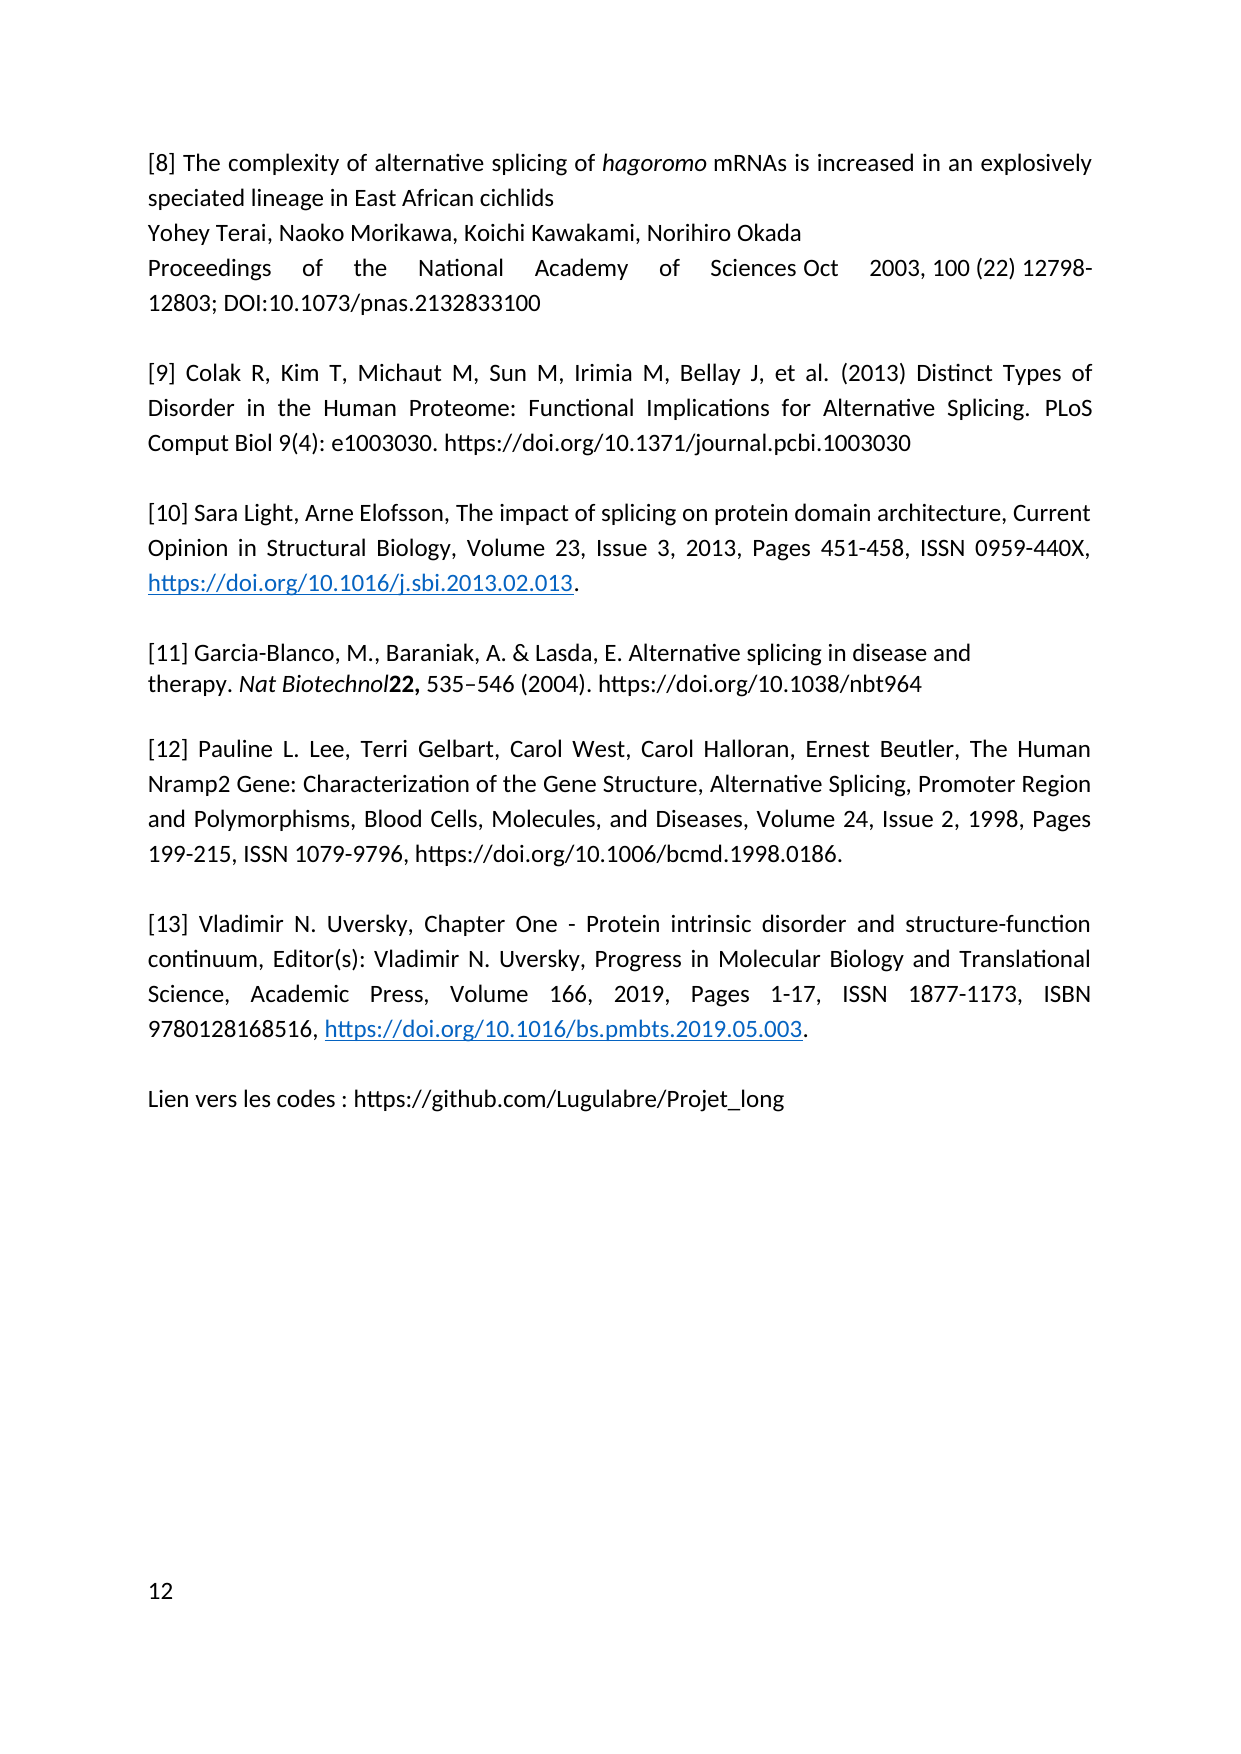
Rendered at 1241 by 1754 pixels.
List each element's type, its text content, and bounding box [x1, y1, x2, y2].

text [9] Colak R, Kim T, Michaut M, Sun M, Irimia M, Bellay J, et al. (2013) Distinct Types of Disorder in the Human Proteome: Functional Implications for Alternative Splicing. PLoS Comput Biol 9(4): e1003030. https://doi.org/10.1371/journal.pcbi.1003030 [148, 358, 1093, 458]
text Lien vers les codes : https://github.com/Lugulabre/Projet_long [148, 1084, 1093, 1114]
text [12] Pauline L. Lee, Terri Gelbart, Carol West, Carol Halloran, Ernest Beutler, The Human Nramp2 Gene: Characterization of the Gene Structure, Alternative Splicing, Promoter Region and Polymorphisms, Blood Cells, Molecules, and Diseases, Volume 24, Issue 2, 1998, Pages 199-215, ISSN 1079-9796, https://doi.org/10.1006/bcmd.1998.0186. [148, 734, 1093, 869]
text [11] Garcia-Blanco, M., Baraniak, A. & Lasda, E. Alternative splicing in disease and therapy. Nat Biotechnol22, 535–546 (2004). https://doi.org/10.1038/nbt964 [922, 638, 1093, 699]
text [13] Vladimir N. Uversky, Chapter One - Protein intrinsic disorder and structure-function continuum, Editor(s): Vladimir N. Uversky, Progress in Molecular Biology and Translational Science, Academic Press, Volume 166, 2019, Pages 1-17, ISSN 1877-1173, ISBN 9780128168516, https://doi.org/10.1016/bs.pmbts.2019.05.003. [148, 909, 1093, 1044]
text Yohey Terai, Naoko Morikawa, Koichi Kawakami, Norihiro Okada [148, 218, 1093, 248]
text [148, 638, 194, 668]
text Proceedings of the National Academy of Sciences Oct 2003, 100 (22) 12798-12803; DOI:10.1073/pnas.2132833100 [148, 253, 1093, 318]
text [8] The complexity of alternative splicing of hagoromo mRNAs is increased in an explosively speciated lineage in East African cichlids [148, 148, 1093, 213]
text [10] Sara Light, Arne Elofsson, The impact of splicing on protein domain architecture, Current Opinion in Structural Biology, Volume 23, Issue 3, 2013, Pages 451-458, ISSN 0959-440X, https://doi.org/10.1016/j.sbi.2013.02.013. [148, 498, 1093, 598]
